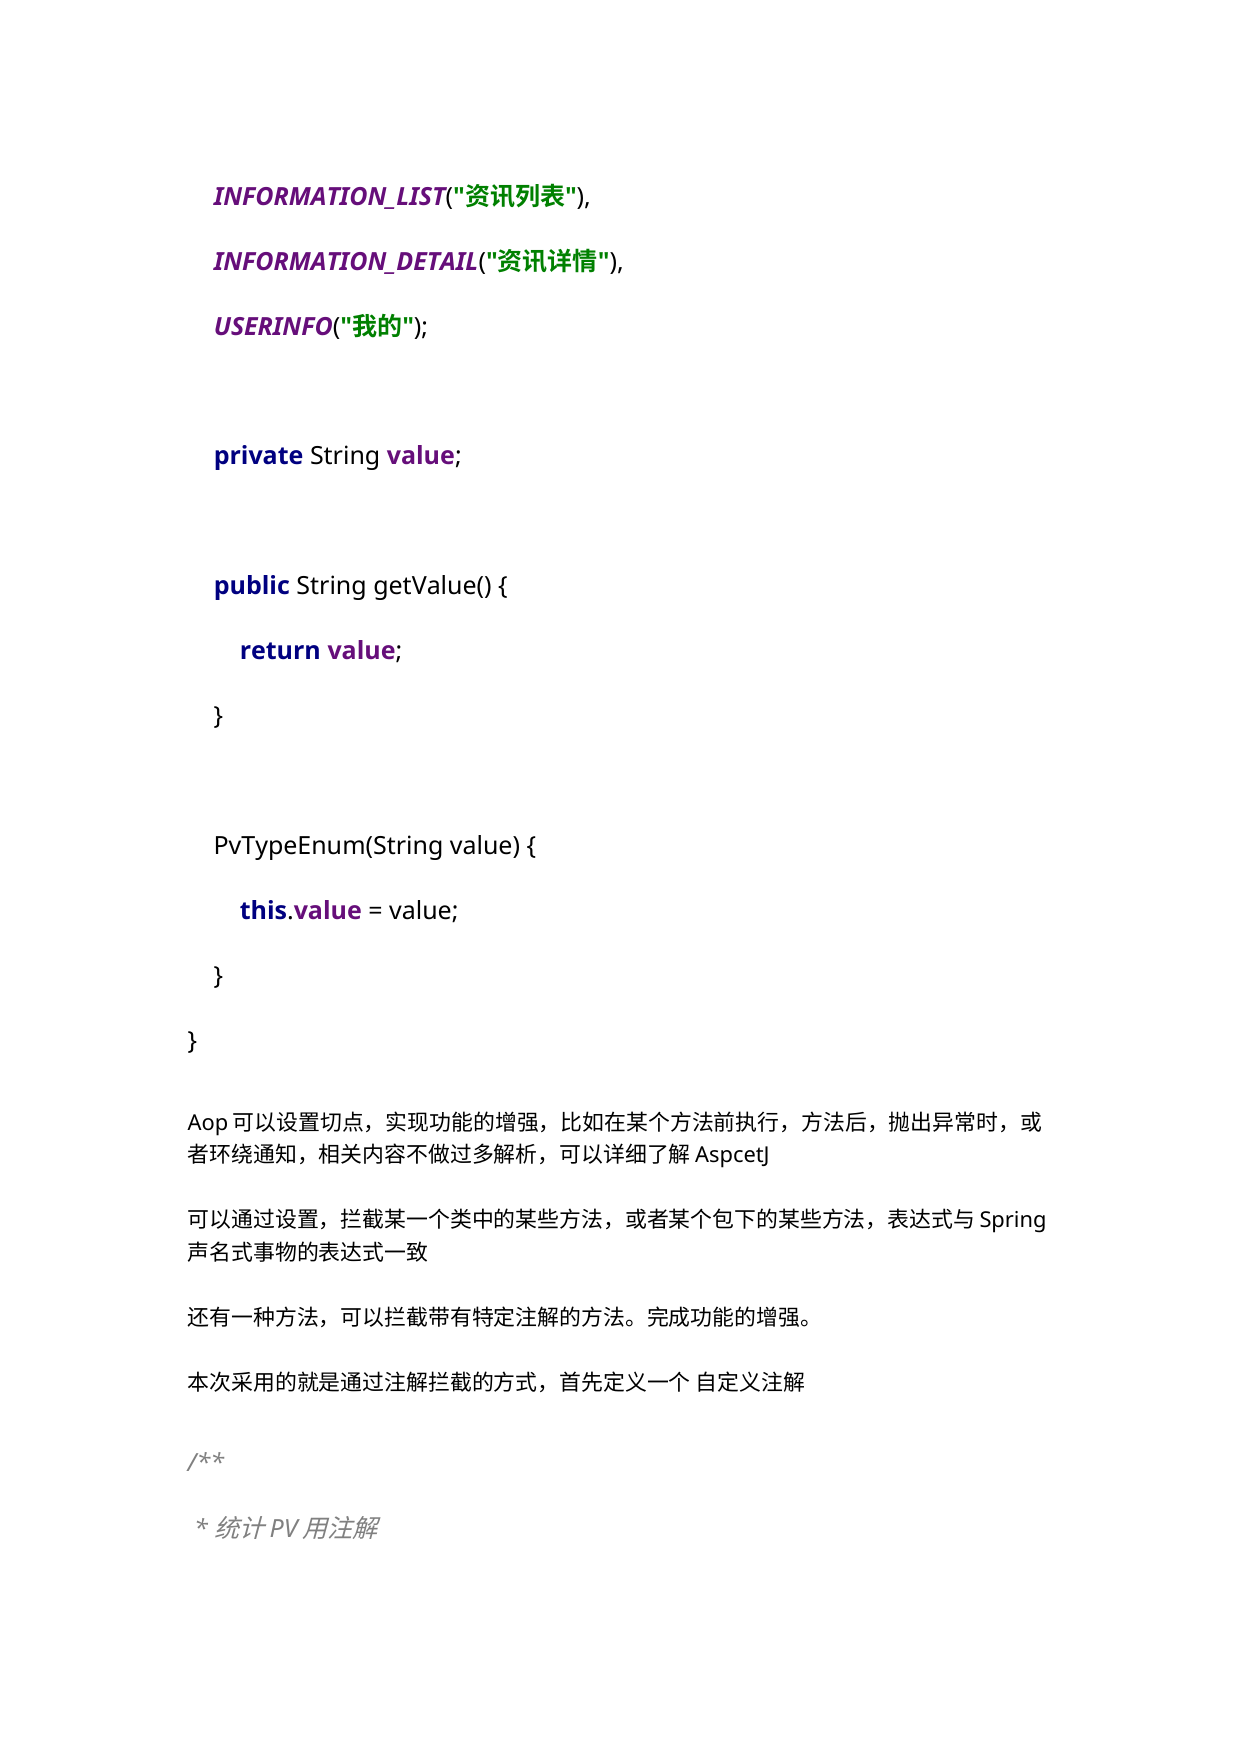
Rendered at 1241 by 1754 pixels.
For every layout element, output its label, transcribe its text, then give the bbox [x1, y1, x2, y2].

text 可以通过设置，拦截某一个类中的某些方法，或者某个包下的某些方法，表达式与Spring声名式事物的表达式一致 [187, 1202, 1053, 1267]
text 本次采用的就是通过注解拦截的方式，首先定义一个 自定义注解 [187, 1364, 1053, 1397]
text 还有一种方法，可以拦截带有特定注解的方法。完成功能的增强。 [187, 1299, 1053, 1332]
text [187, 1429, 1053, 1559]
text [187, 162, 1053, 1072]
text Aop可以设置切点，实现功能的增强，比如在某个方法前执行，方法后，抛出异常时，或者环绕通知，相关内容不做过多解析，可以详细了解AspcetJ [187, 1104, 1053, 1169]
